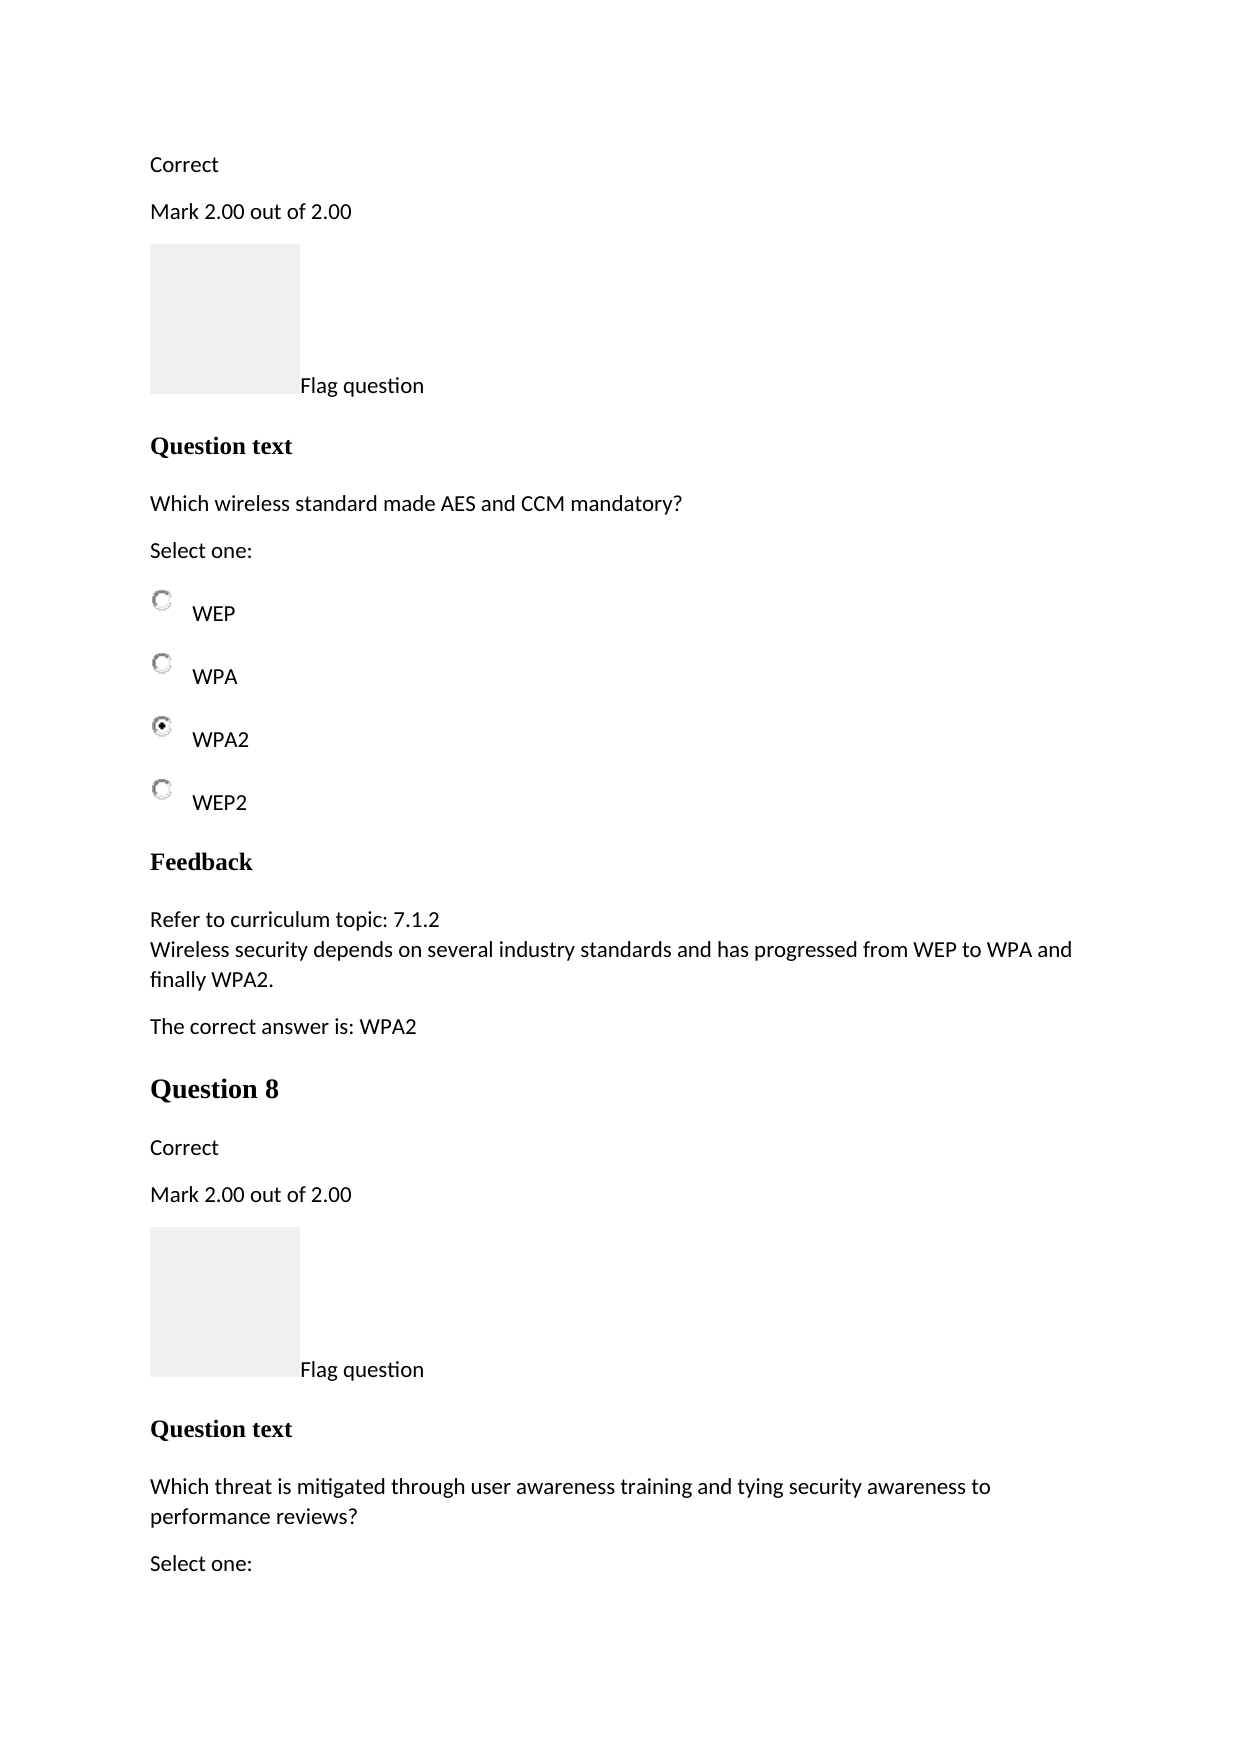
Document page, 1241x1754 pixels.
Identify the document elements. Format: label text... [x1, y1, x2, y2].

text Flag question [150, 1227, 1090, 1383]
text Select one: [150, 536, 1090, 564]
text Correct [150, 150, 1090, 178]
text Which threat is mitigated through user awareness training and tying security awareness to performance reviews? [150, 1472, 1090, 1530]
subtitle Question text [150, 1414, 1090, 1443]
subtitle Feedback [150, 847, 1090, 876]
text The correct answer is: WPA2 [150, 1012, 1090, 1040]
text Refer to curriculum topic: 7.1.2 Wireless security depends on several industry standards and has progressed from WEP to WPA and finally WPA2. [150, 905, 1090, 993]
text WPA [150, 646, 1090, 690]
text Correct [150, 1133, 1090, 1161]
text Which wireless standard made AES and CCM mandatory? [150, 489, 1090, 517]
text WEP2 [150, 772, 1090, 816]
text Select one: [150, 1549, 1090, 1577]
text WPA2 [150, 709, 1090, 753]
text Mark 2.00 out of 2.00 [150, 197, 1090, 225]
subtitle Question 8 [150, 1072, 1090, 1104]
text Flag question [150, 244, 1090, 399]
text Mark 2.00 out of 2.00 [150, 1180, 1090, 1208]
subtitle Question text [150, 431, 1090, 460]
text WEP [150, 583, 1090, 627]
